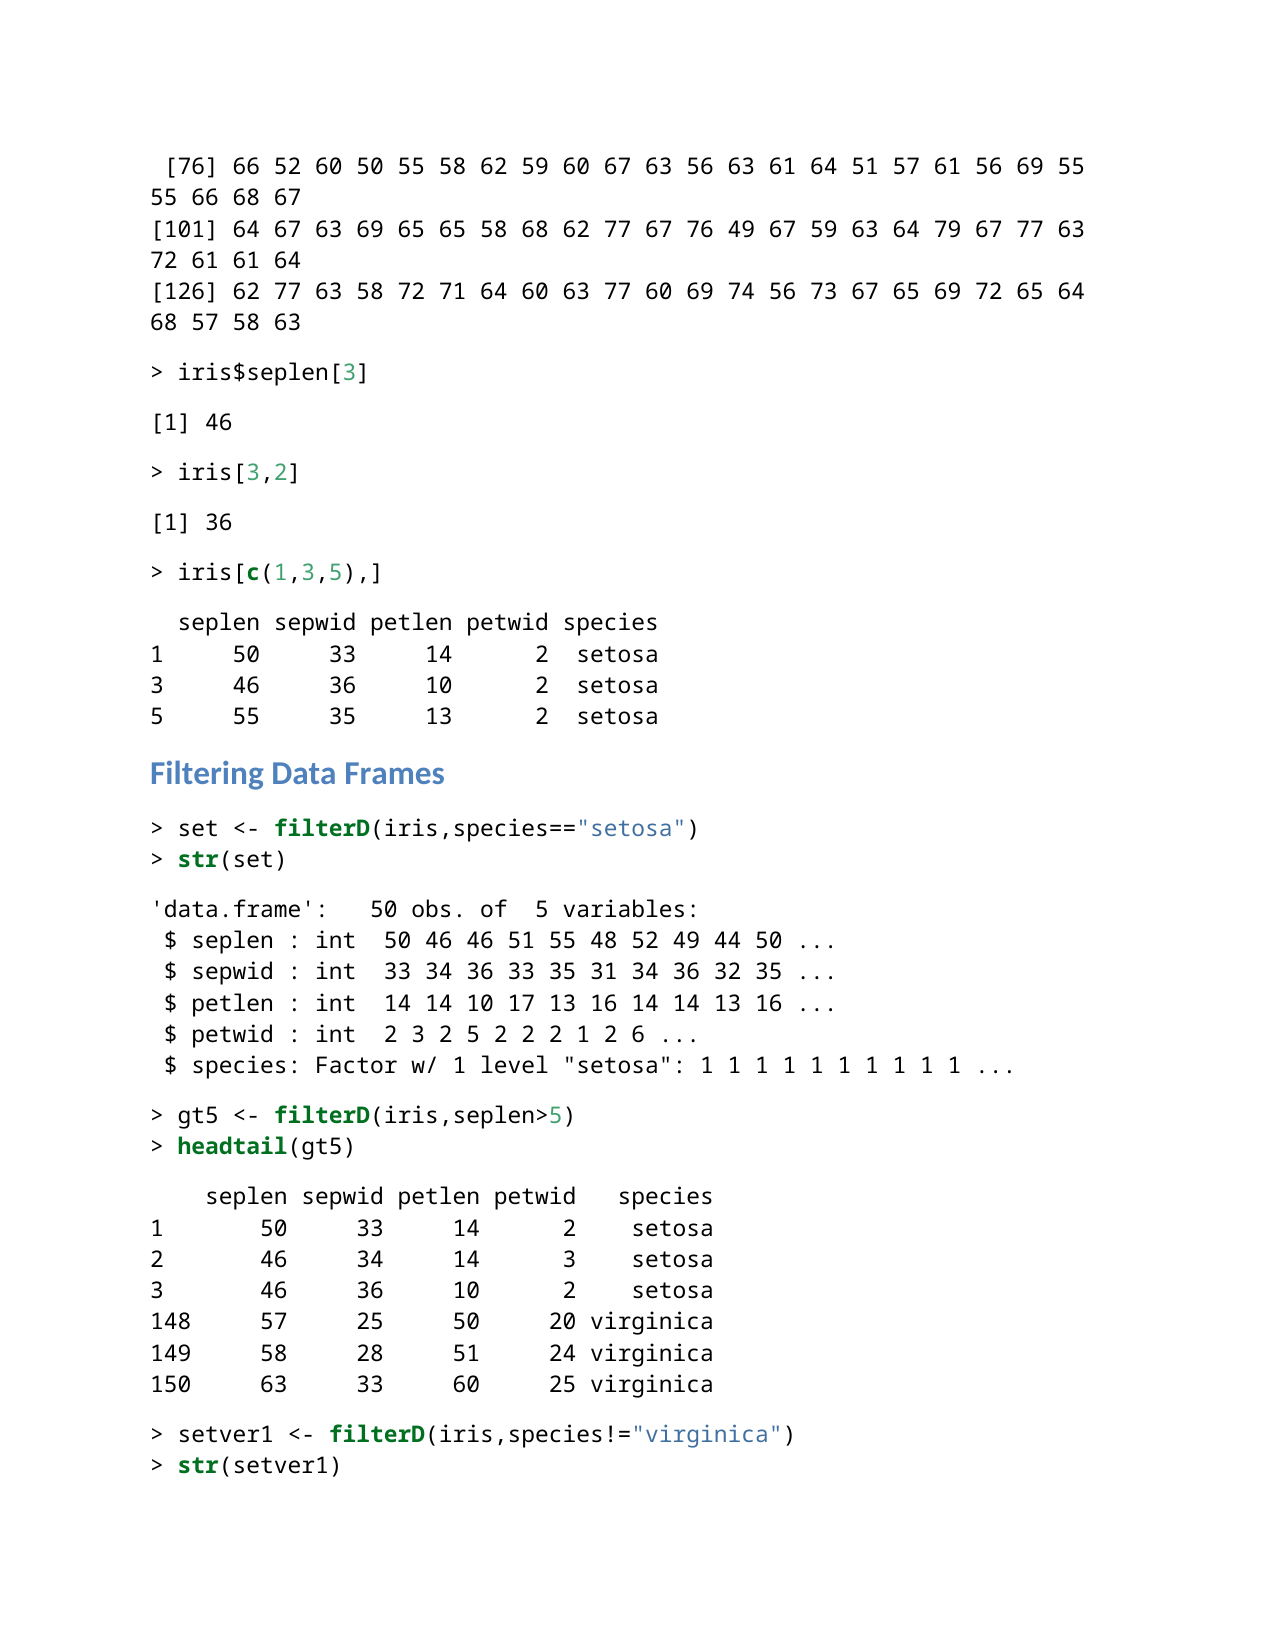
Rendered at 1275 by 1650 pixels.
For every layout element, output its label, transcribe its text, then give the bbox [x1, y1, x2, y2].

text 'data.frame': 50 obs. of 5 variables: $ seplen : int 50 46 46 51 55 48 52 49 44 50 ... $ sepwid : int 33 34 36 33 35 31 34 36 32 35 ... $ petlen : int 14 14 10 17 13 16 14 14 13 16 ... $ petwid : int 2 3 2 5 2 2 2 1 2 6 ... $ species: Factor w/ 1 level "setosa": 1 1 1 1 1 1 1 1 1 1 ... [150, 893, 1125, 1080]
text seplen sepwid petlen petwid species 1 50 33 14 2 setosa 2 46 34 14 3 setosa 3 46 36 10 2 setosa 148 57 25 50 20 virginica 149 58 28 51 24 virginica 150 63 33 60 25 virginica [150, 1180, 1125, 1399]
text > set <- filterD(iris,species=="setosa") > str(set) [150, 812, 1125, 874]
subtitle Filtering Data Frames [150, 752, 1125, 793]
text > gt5 <- filterD(iris,seplen>5) > headtail(gt5) [150, 1099, 1125, 1162]
text > iris[3,2] [150, 456, 1125, 487]
text > iris$seplen[3] [150, 356, 1125, 387]
text [1] 36 [150, 506, 1125, 537]
text > iris[c(1,3,5),] [150, 556, 1125, 587]
text seplen sepwid petlen petwid species 1 50 33 14 2 setosa 3 46 36 10 2 setosa 5 55 35 13 2 setosa [150, 606, 1125, 731]
text [1] 46 [150, 406, 1125, 437]
text > setver1 <- filterD(iris,species!="virginica") > str(setver1) [150, 1418, 1125, 1480]
